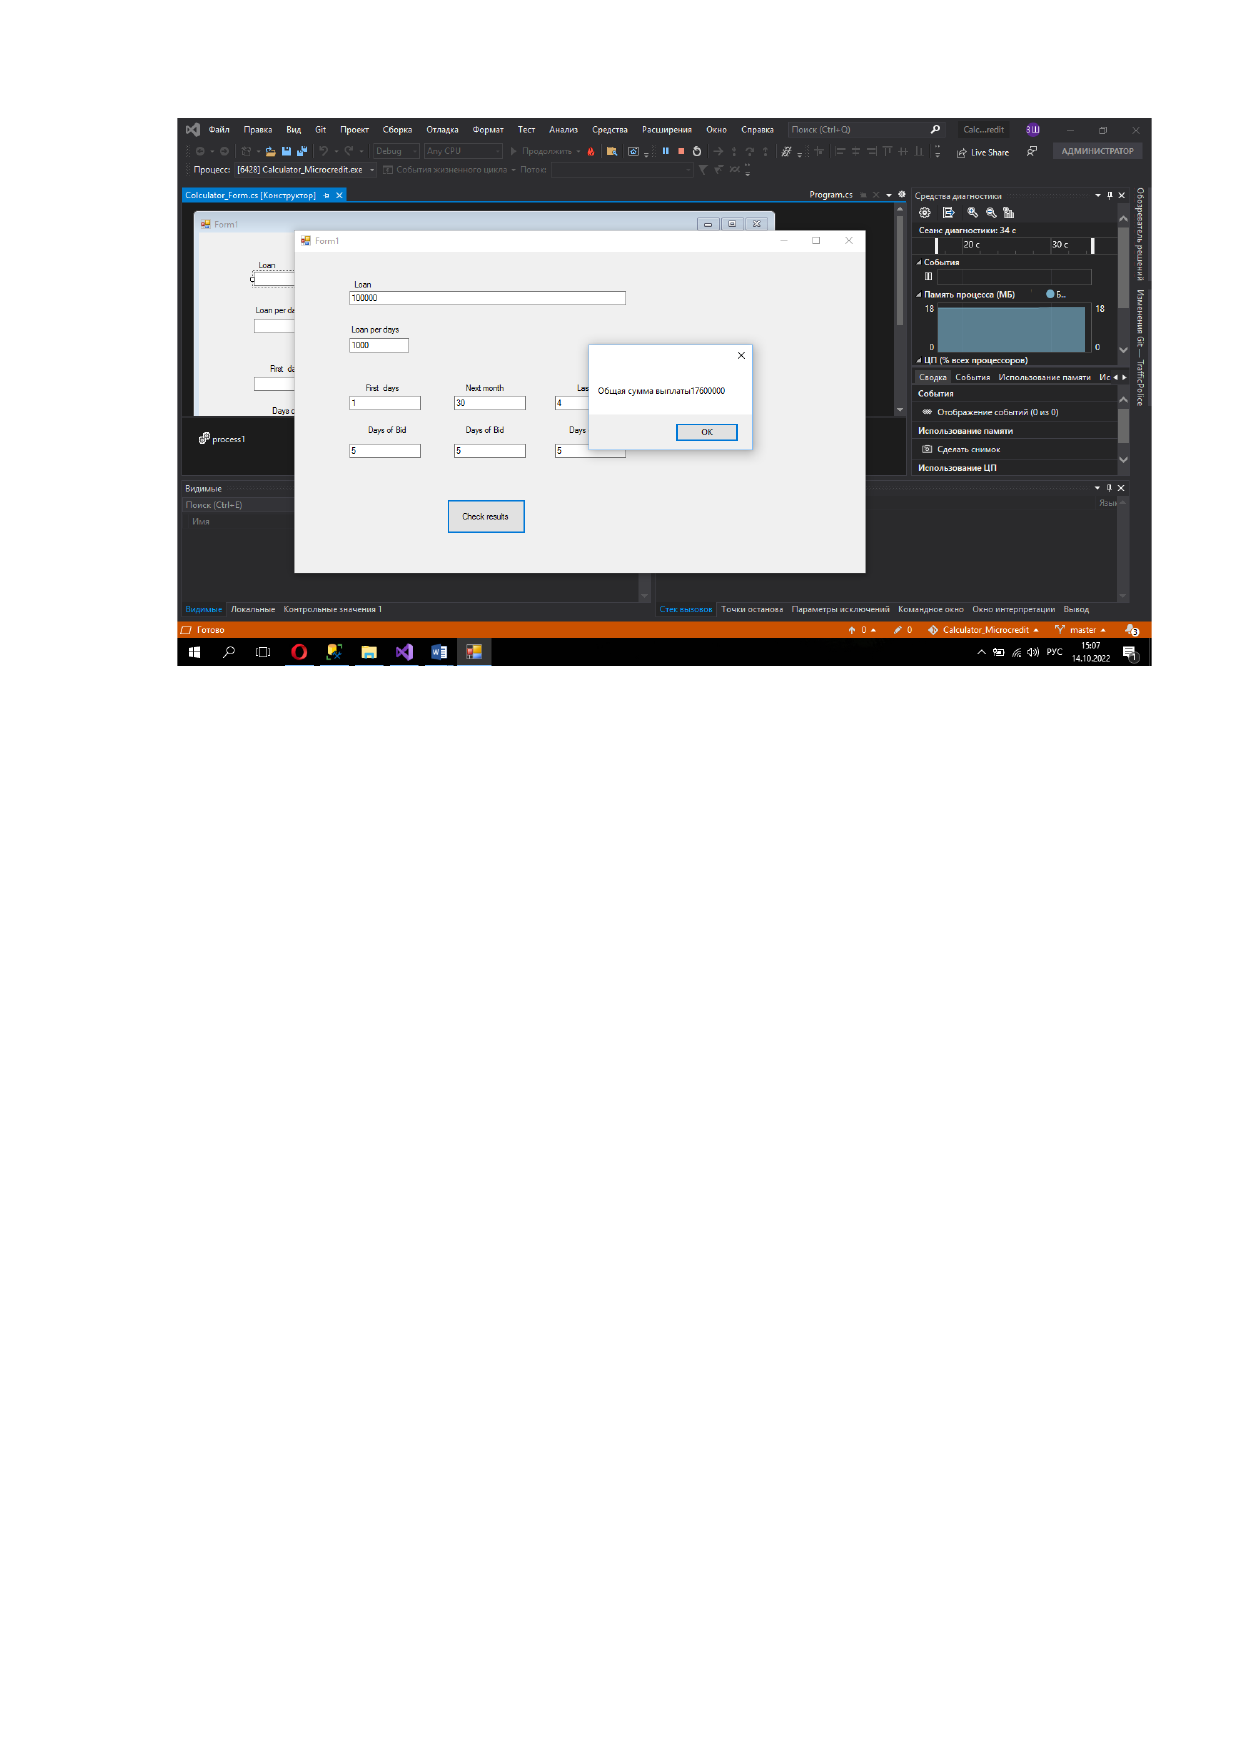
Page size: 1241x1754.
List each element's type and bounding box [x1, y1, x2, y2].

picture [177, 118, 1152, 666]
